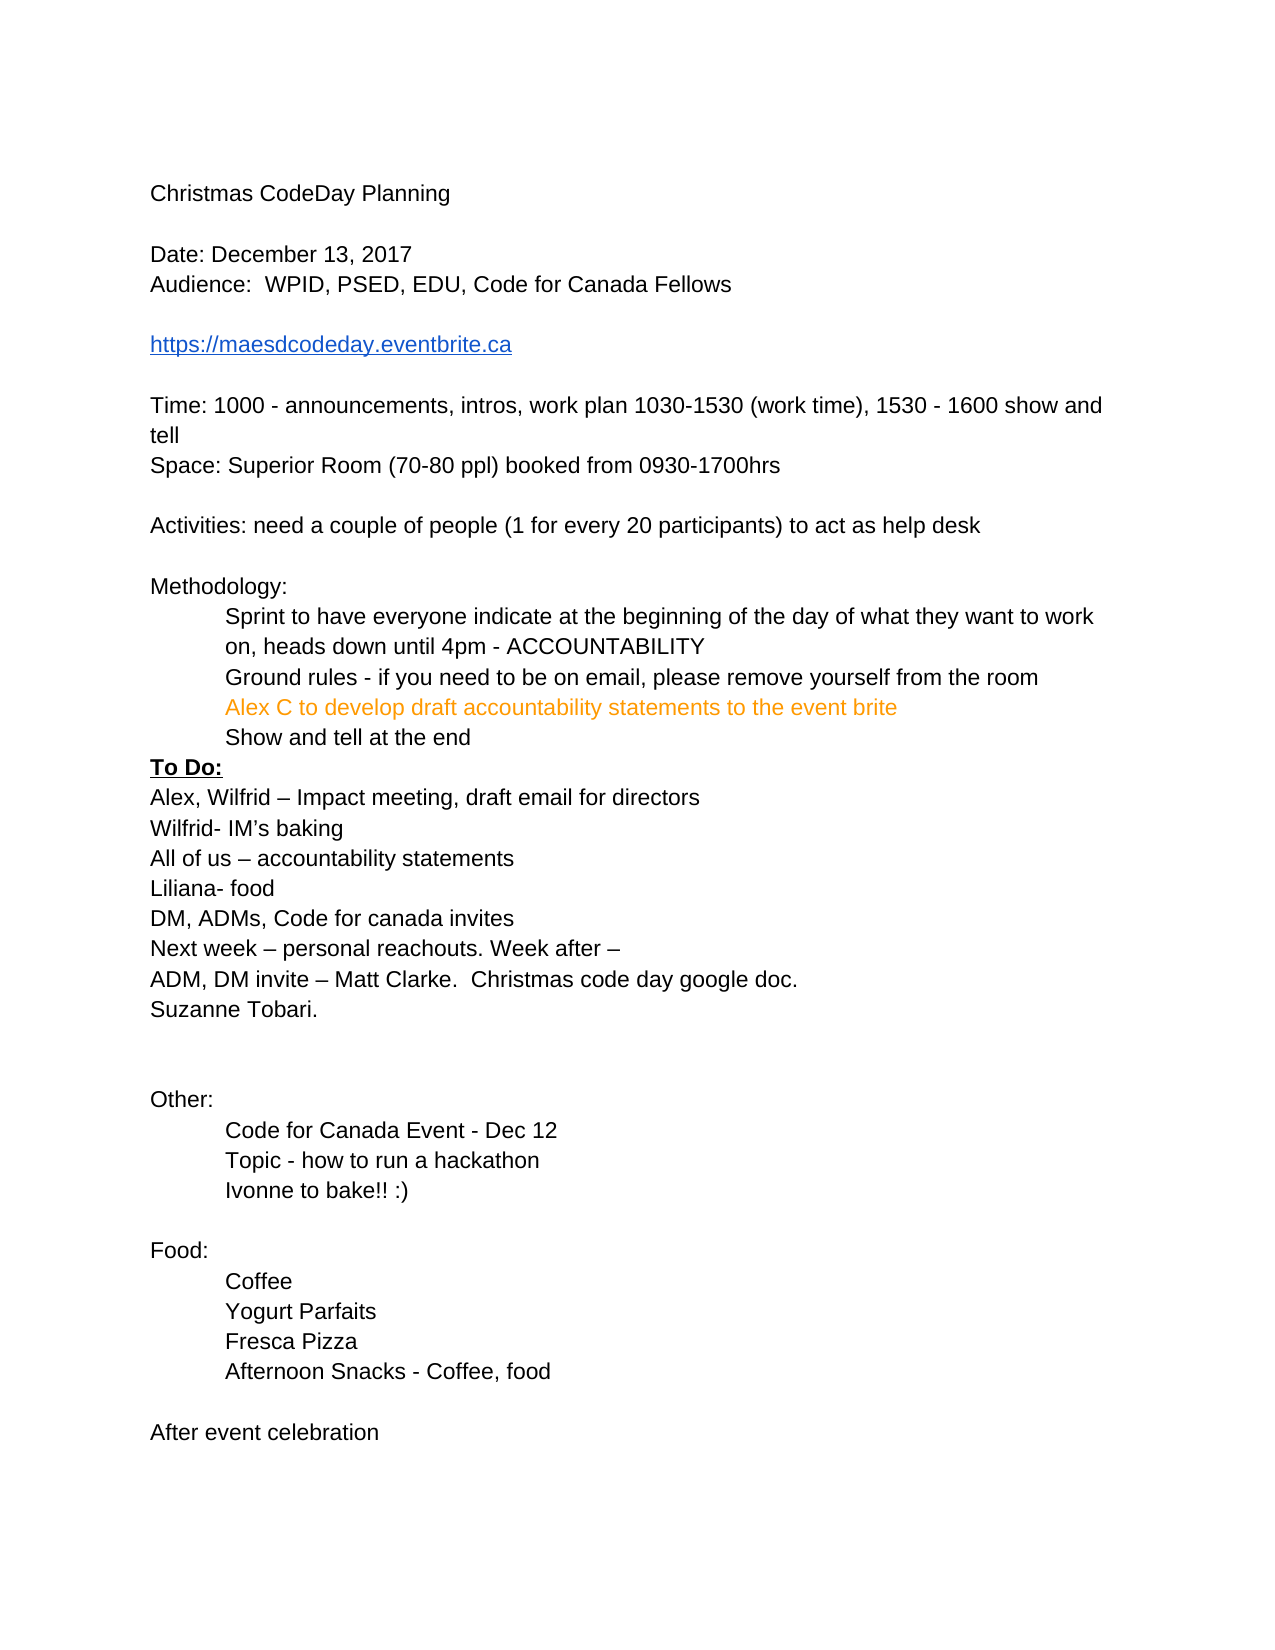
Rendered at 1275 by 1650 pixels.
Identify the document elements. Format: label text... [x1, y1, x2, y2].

text All of us – accountability statements [150, 845, 1125, 871]
text To Do: [150, 754, 1125, 781]
text Topic - how to run a hackathon [150, 1147, 1125, 1173]
text Ivonne to bake!! :) [150, 1177, 1125, 1203]
text Other: [150, 1086, 1125, 1113]
text After event celebration [150, 1419, 1125, 1445]
text Christmas CodeDay Planning [150, 180, 1125, 207]
text Coffee [150, 1268, 1125, 1294]
text DM, ADMs, Code for canada invites [150, 905, 1125, 932]
text Sprint to have everyone indicate at the beginning of the day of what they want to work on, heads down until 4pm - ACCOUNTABILITY [225, 603, 1125, 660]
text Fresca Pizza [150, 1328, 1125, 1354]
text Next week – personal reachouts. Week after – [150, 935, 1125, 962]
text https://maesdcodeday.eventbrite.ca [150, 331, 1125, 358]
text Methodology: [150, 573, 1125, 599]
text Code for Canada Event - Dec 12 [150, 1117, 1125, 1143]
text Ground rules - if you need to be on email, please remove yourself from the room [225, 663, 1125, 690]
text Afternoon Snacks - Coffee, food [150, 1358, 1125, 1385]
text Time: 1000 - announcements, intros, work plan 1030-1530 (work time), 1530 - 1600 show and tell [150, 392, 1125, 448]
text Yogurt Parfaits [150, 1298, 1125, 1324]
text Date: December 13, 2017 [150, 241, 1125, 267]
text Suzanne Tobari. [150, 996, 1125, 1022]
text Space: Superior Room (70-80 ppl) booked from 0930-1700hrs [150, 452, 1125, 478]
text Audience: WPID, PSED, EDU, Code for Canada Fellows [150, 271, 1125, 297]
text Activities: need a couple of people (1 for every 20 participants) to act as help desk [150, 512, 1125, 539]
text Alex, Wilfrid – Impact meeting, draft email for directors [150, 784, 1125, 811]
text Liliana- food [150, 875, 1125, 901]
text Alex C to develop draft accountability statements to the event brite [225, 694, 1125, 720]
text Wilfrid- IM’s baking [150, 814, 1125, 841]
text Food: [150, 1237, 1125, 1264]
text Show and tell at the end [150, 724, 1125, 750]
text ADM, DM invite – Matt Clarke. Christmas code day google doc. [150, 966, 1125, 992]
